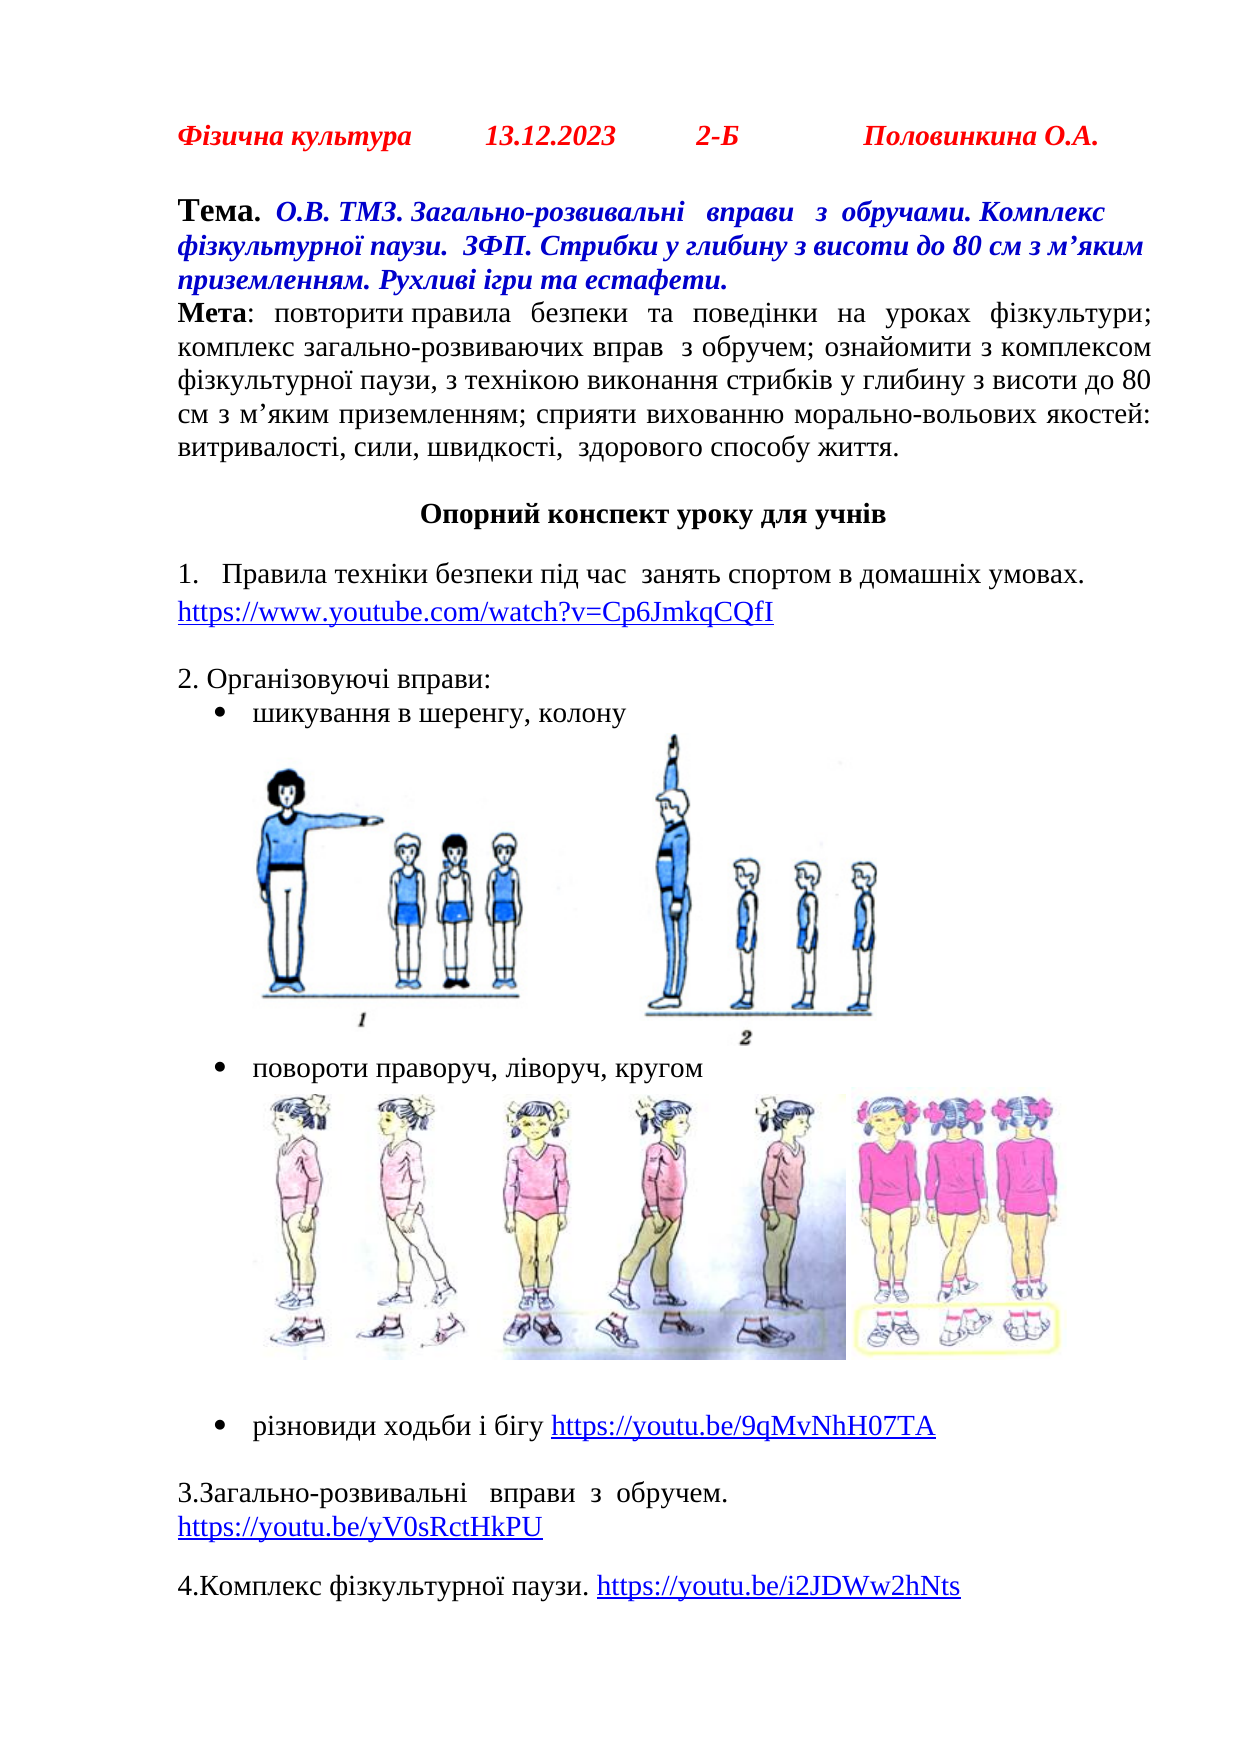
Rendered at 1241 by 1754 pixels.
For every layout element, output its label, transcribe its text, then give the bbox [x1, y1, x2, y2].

text https://www.youtube.com/watch?v=Cp6JmkqCQfI [177, 594, 1152, 628]
picture [851, 1087, 1067, 1360]
text https://youtu.be/yV0sRctHkPU [177, 1509, 1152, 1542]
picture [252, 1094, 846, 1360]
text Фізична культура 13.12.2023 2-Б Половинкина О.А. [177, 118, 1152, 152]
text Мета: повторити правила безпеки та поведінки на уроках фізкультури; комплекс загально-розвиваючих вправ з обручем; ознайомити з комплексом фізкультурної паузи, з технікою виконання стрибків у глибину з висоти до з м’яким приземленням; сприяти вихованню морально-вольових якостей: витривалості, сили, швидкості, здорового способу життя. [177, 295, 1152, 463]
text Опорний конспект уроку для учнів [325, 497, 1152, 530]
text 3.Загально-розвивальні вправи з обручем. [177, 1475, 1152, 1509]
picture [252, 733, 878, 1046]
list різновиди ходьби і бігу https://youtu.be/9qMvNhH07TA [215, 1408, 1152, 1442]
list Правила техніки безпеки під час занять спортом в домашніх умовах. [177, 556, 1152, 589]
text 4.Комплекс фізкультурної паузи. https://youtu.be/i2JDWw2hNts [177, 1568, 1152, 1602]
list шикування в шеренгу, колону [215, 695, 1152, 728]
text 2. Організовуючі вправи: [177, 661, 1152, 695]
text Тема. О.В. ТМЗ. Загально-розвивальні вправи з обручами. Комплекс фізкультурної паузи. ЗФП. Стрибки у глибину з висоти до з м’яким приземленням. Рухливі ігри та естафети. [177, 190, 1152, 295]
